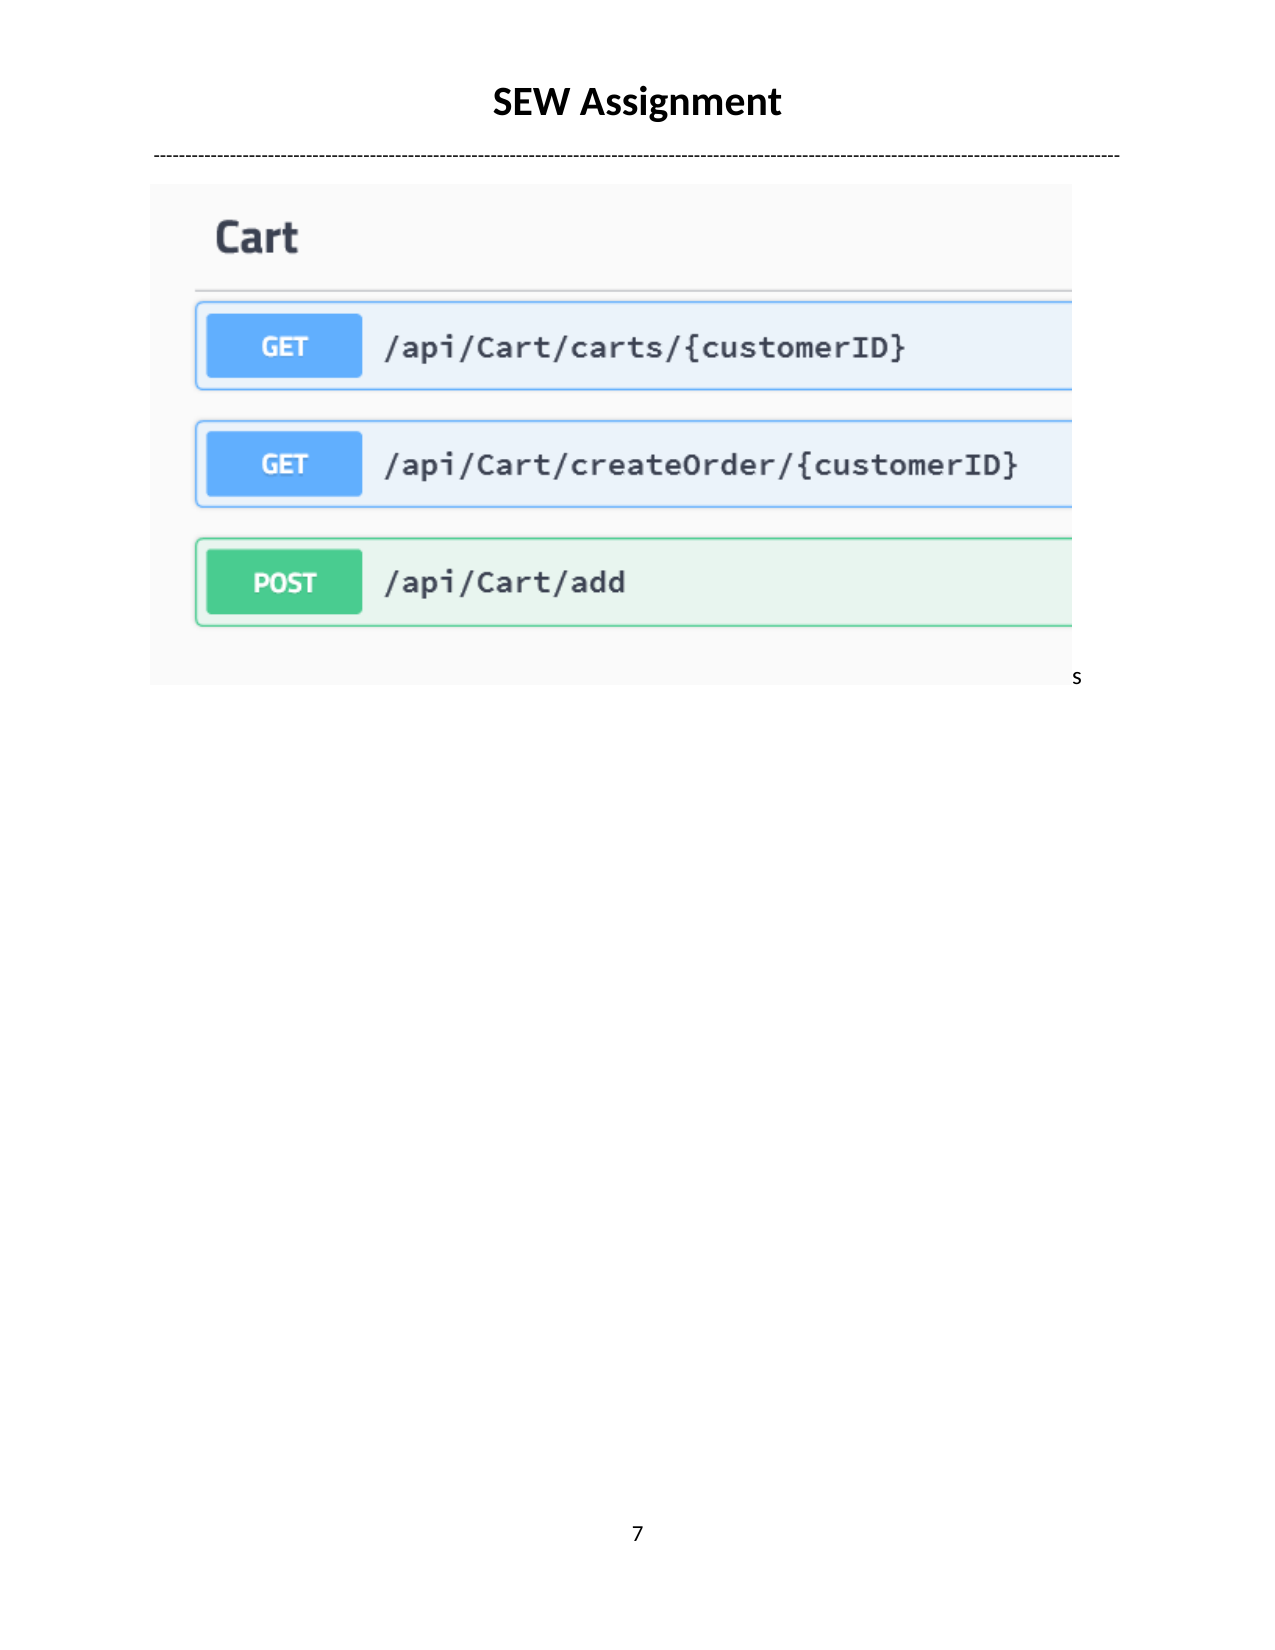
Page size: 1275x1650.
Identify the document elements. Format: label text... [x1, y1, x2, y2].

picture [150, 184, 1072, 685]
